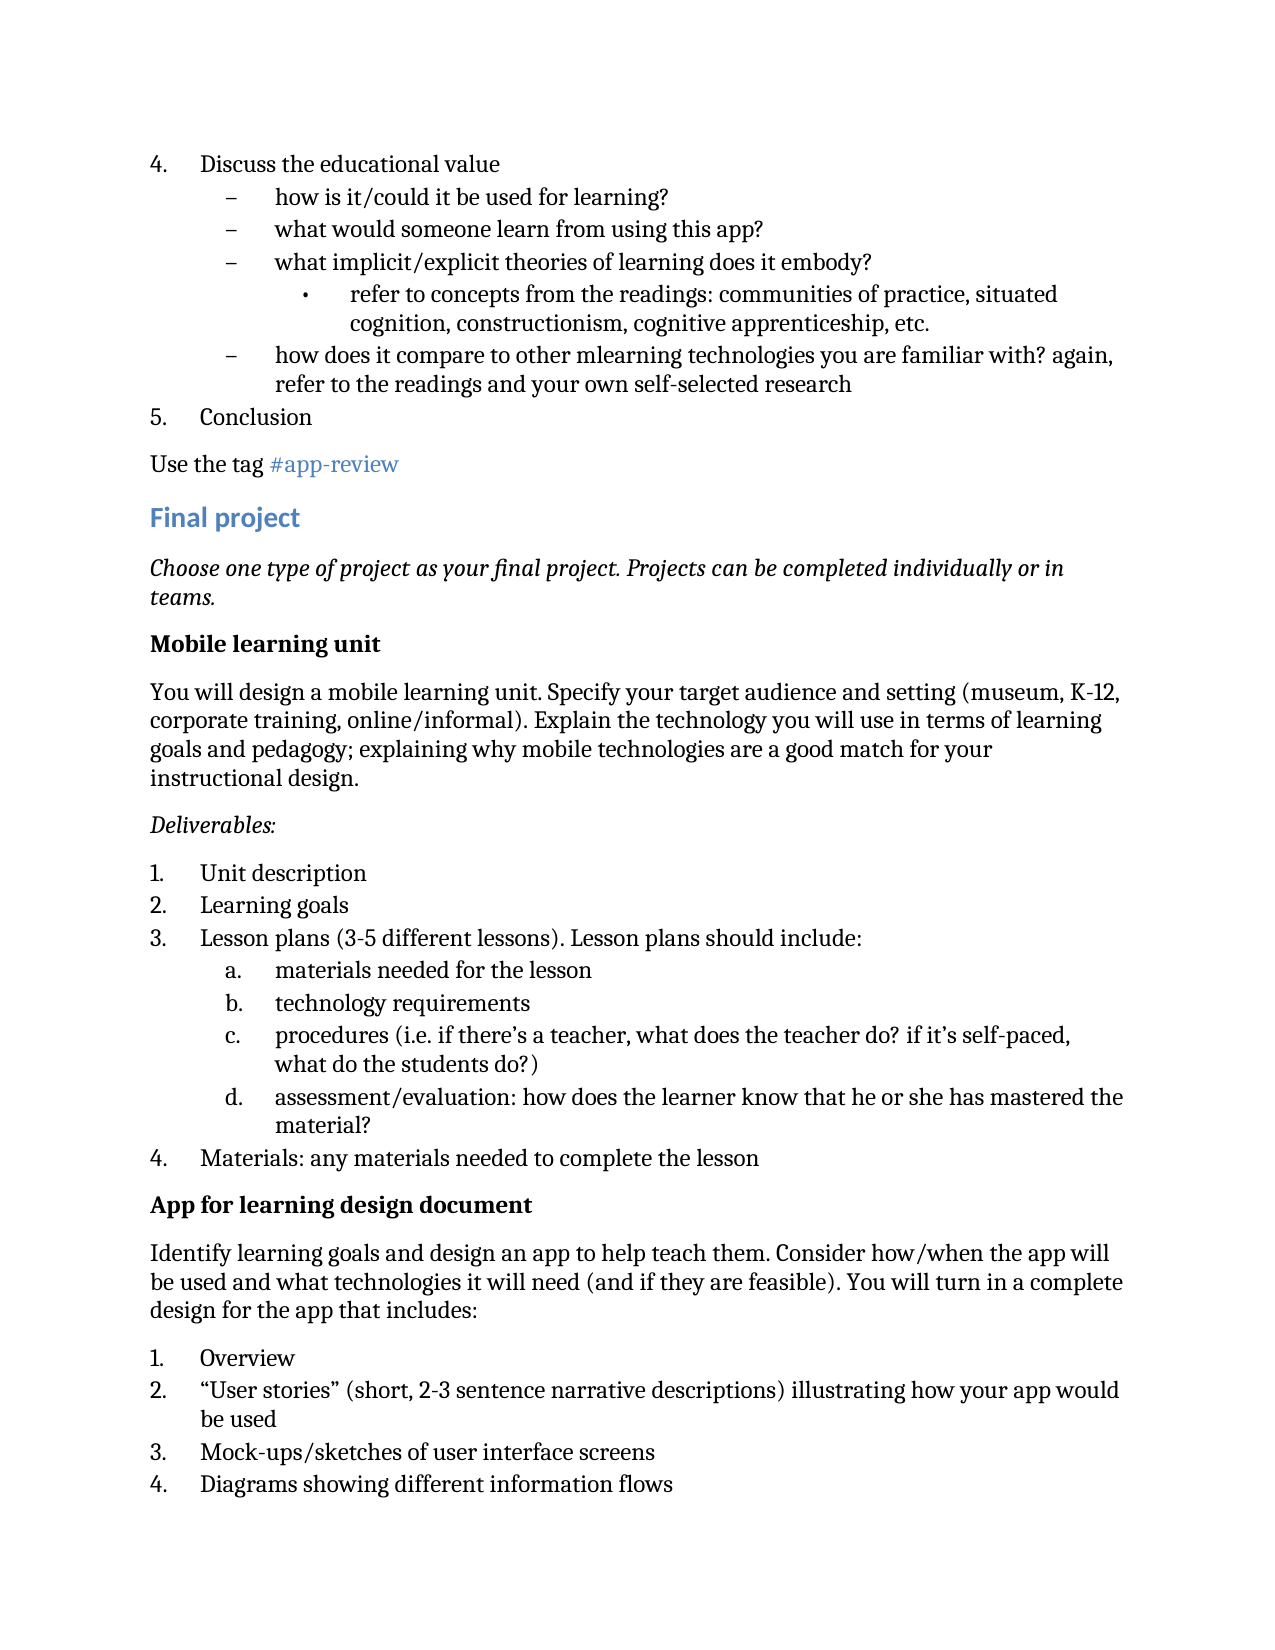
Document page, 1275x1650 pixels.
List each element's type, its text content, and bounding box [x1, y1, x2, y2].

text You will design a mobile learning unit. Specify your target audience and setting (museum, K-12, corporate training, online/informal). Explain the technology you will use in terms of learning goals and pedagogy; explaining why mobile technologies are a good match for your instructional design. [150, 678, 1125, 793]
list Diagrams showing different information flows [150, 1470, 1125, 1499]
list assessment/evaluation: how does the learner know that he or she has mastered the material? [225, 1083, 1125, 1140]
list Conclusion [150, 402, 1125, 431]
list technology requirements [225, 989, 1125, 1018]
text Mobile learning unit [150, 630, 1125, 659]
list what implicit/explicit theories of learning does it embody? [225, 247, 1125, 276]
list Materials: any materials needed to complete the lesson [150, 1144, 1125, 1173]
list procedures (i.e. if there’s a teacher, what does the teacher do? if it’s self-paced, what do the students do?) [225, 1021, 1125, 1079]
list how is it/could it be used for learning? [225, 182, 1125, 211]
list Lesson plans (3-5 different lessons). Lesson plans should include: [150, 924, 1125, 953]
text Choose one type of project as your final project. Projects can be completed individually or in teams. [150, 554, 1125, 611]
text Use the tag #app-review [150, 450, 1125, 479]
list materials needed for the lesson [225, 956, 1125, 985]
list Mock-ups/sketches of user interface screens [150, 1438, 1125, 1466]
text Deliverables: [150, 811, 1125, 840]
list Learning goals [150, 891, 1125, 920]
list refer to concepts from the readings: communities of practice, situated cognition, constructionism, cognitive apprenticeship, etc. [300, 280, 1125, 337]
text App for learning design document [150, 1191, 1125, 1220]
list Overview [150, 1344, 1125, 1373]
list Discuss the educational value [150, 150, 1125, 179]
list how does it compare to other mlearning technologies you are familiar with? again, refer to the readings and your own self-selected research [225, 341, 1125, 399]
text Identify learning goals and design an app to help teach them. Consider how/when the app will be used and what technologies it will need (and if they are feasible). You will turn in a complete design for the app that includes: [150, 1239, 1125, 1325]
list Unit description [150, 859, 1125, 888]
list “User stories” (short, 2-3 sentence narrative descriptions) illustrating how your app would be used [150, 1376, 1125, 1434]
list what would someone learn from using this app? [225, 215, 1125, 244]
subtitle Final project [150, 499, 1125, 535]
